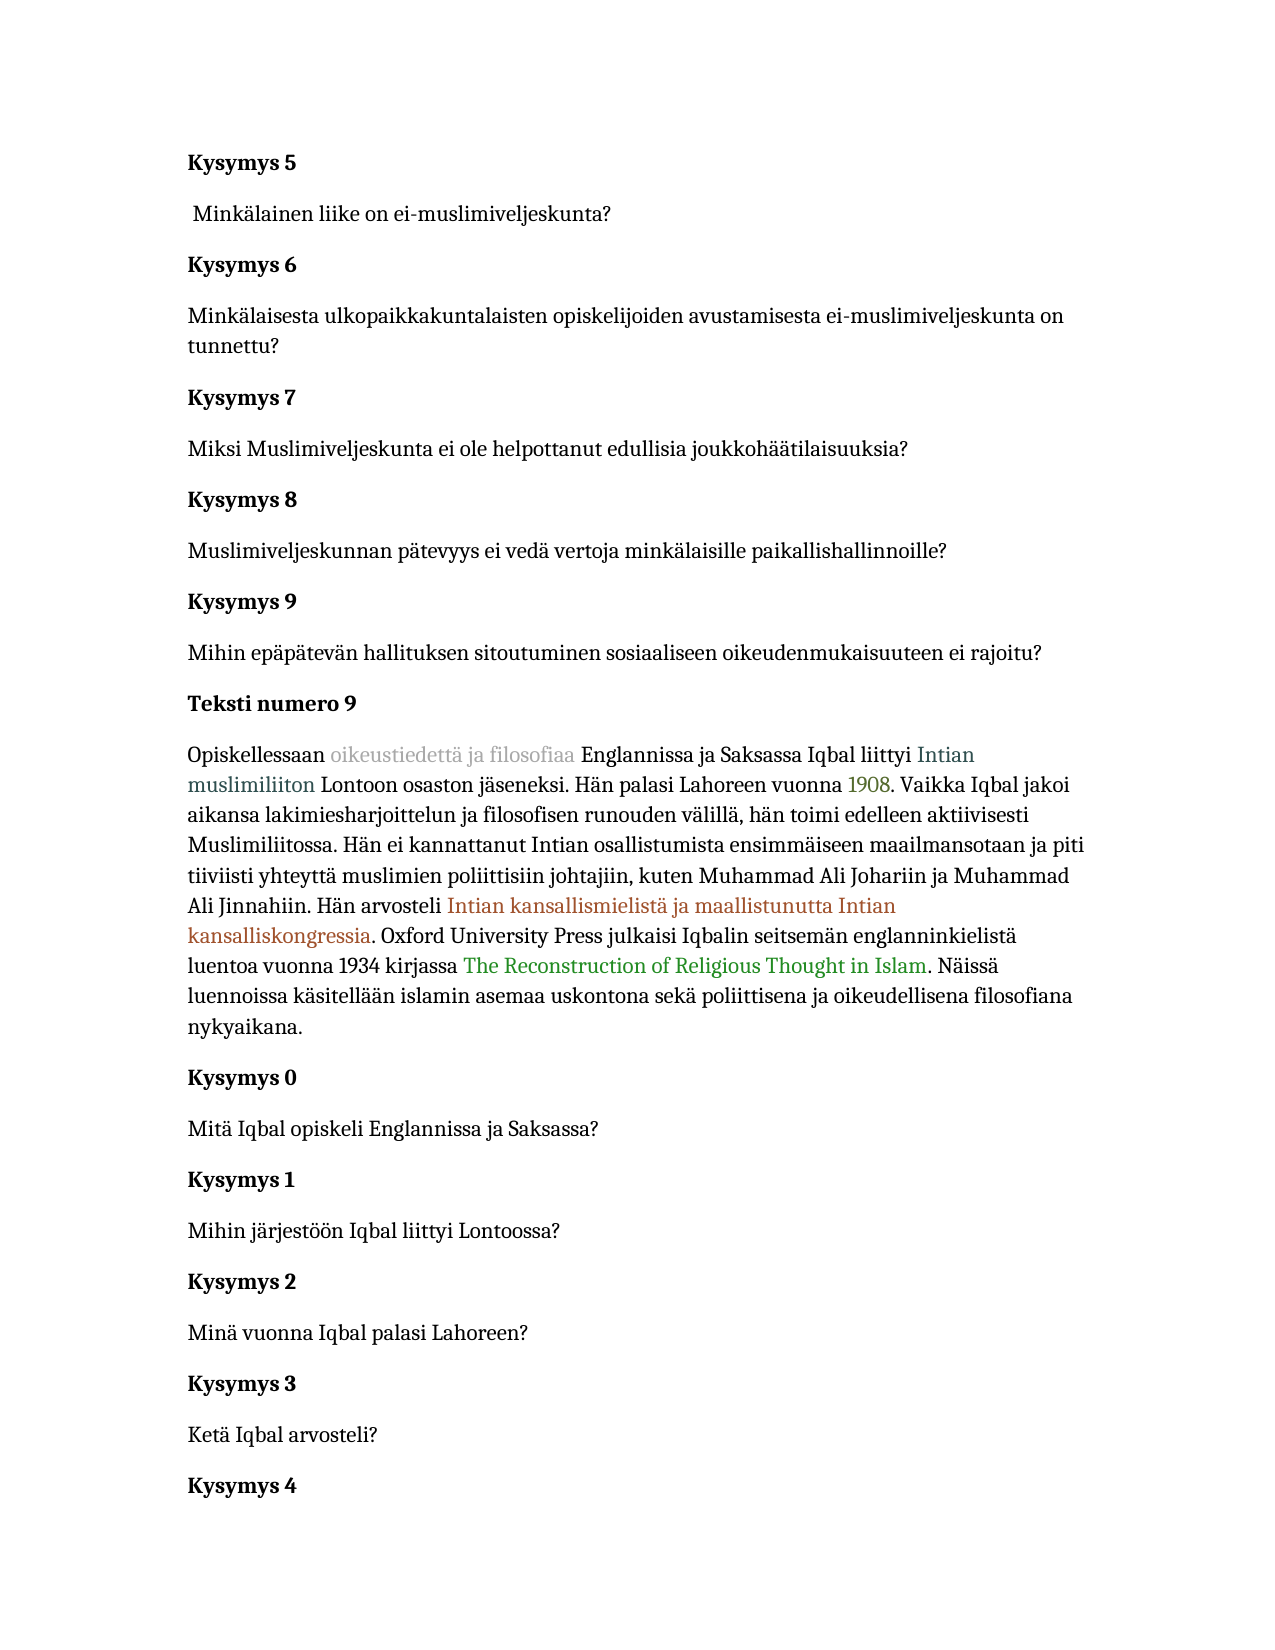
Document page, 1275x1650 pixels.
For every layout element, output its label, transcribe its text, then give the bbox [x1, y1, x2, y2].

text Kysymys 1 [187, 1167, 1087, 1193]
text Teksti numero 9 [187, 691, 1087, 717]
text Kysymys 8 [187, 486, 1087, 513]
text Kysymys 0 [187, 1064, 1087, 1091]
text Opiskellessaan oikeustiedettä ja filosofiaa Englannissa ja Saksassa Iqbal liittyi Intian muslimiliiton Lontoon osaston jäseneksi. Hän palasi Lahoreen vuonna 1908. Vaikka Iqbal jakoi aikansa lakimiesharjoittelun ja filosofisen runouden välillä, hän toimi edelleen aktiivisesti Muslimiliitossa. Hän ei kannattanut Intian osallistumista ensimmäiseen maailmansotaan ja piti tiiviisti yhteyttä muslimien poliittisiin johtajiin, kuten Muhammad Ali Johariin ja Muhammad Ali Jinnahiin. Hän arvosteli Intian kansallismielistä ja maallistunutta Intian kansalliskongressia. Oxford University Press julkaisi Iqbalin seitsemän englanninkielistä luentoa vuonna 1934 kirjassa The Reconstruction of Religious Thought in Islam. Näissä luennoissa käsitellään islamin asemaa uskontona sekä poliittisena ja oikeudellisena filosofiana nykyaikana. [187, 742, 1087, 1040]
text Ketä Iqbal arvosteli? [187, 1422, 1087, 1448]
text Kysymys 7 [187, 384, 1087, 411]
text Kysymys 4 [187, 1473, 1087, 1499]
text Kysymys 2 [187, 1269, 1087, 1295]
text Miksi Muslimiveljeskunta ei ole helpottanut edullisia joukkohäätilaisuuksia? [187, 435, 1087, 462]
text Kysymys 9 [187, 588, 1087, 615]
text Kysymys 6 [187, 252, 1087, 278]
text Kysymys 3 [187, 1371, 1087, 1397]
text Mitä Iqbal opiskeli Englannissa ja Saksassa? [187, 1116, 1087, 1142]
text Mihin epäpätevän hallituksen sitoutuminen sosiaaliseen oikeudenmukaisuuteen ei rajoitu? [187, 639, 1087, 666]
text Minä vuonna Iqbal palasi Lahoreen? [187, 1320, 1087, 1346]
text Mihin järjestöön Iqbal liittyi Lontoossa? [187, 1218, 1087, 1244]
text Kysymys 5 [187, 150, 1087, 176]
text Muslimiveljeskunnan pätevyys ei vedä vertoja minkälaisille paikallishallinnoille? [187, 537, 1087, 564]
text Minkälaisesta ulkopaikkakuntalaisten opiskelijoiden avustamisesta ei-muslimiveljeskunta on tunnettu? [187, 303, 1087, 360]
text Minkälainen liike on ei-muslimiveljeskunta? [187, 201, 1087, 227]
